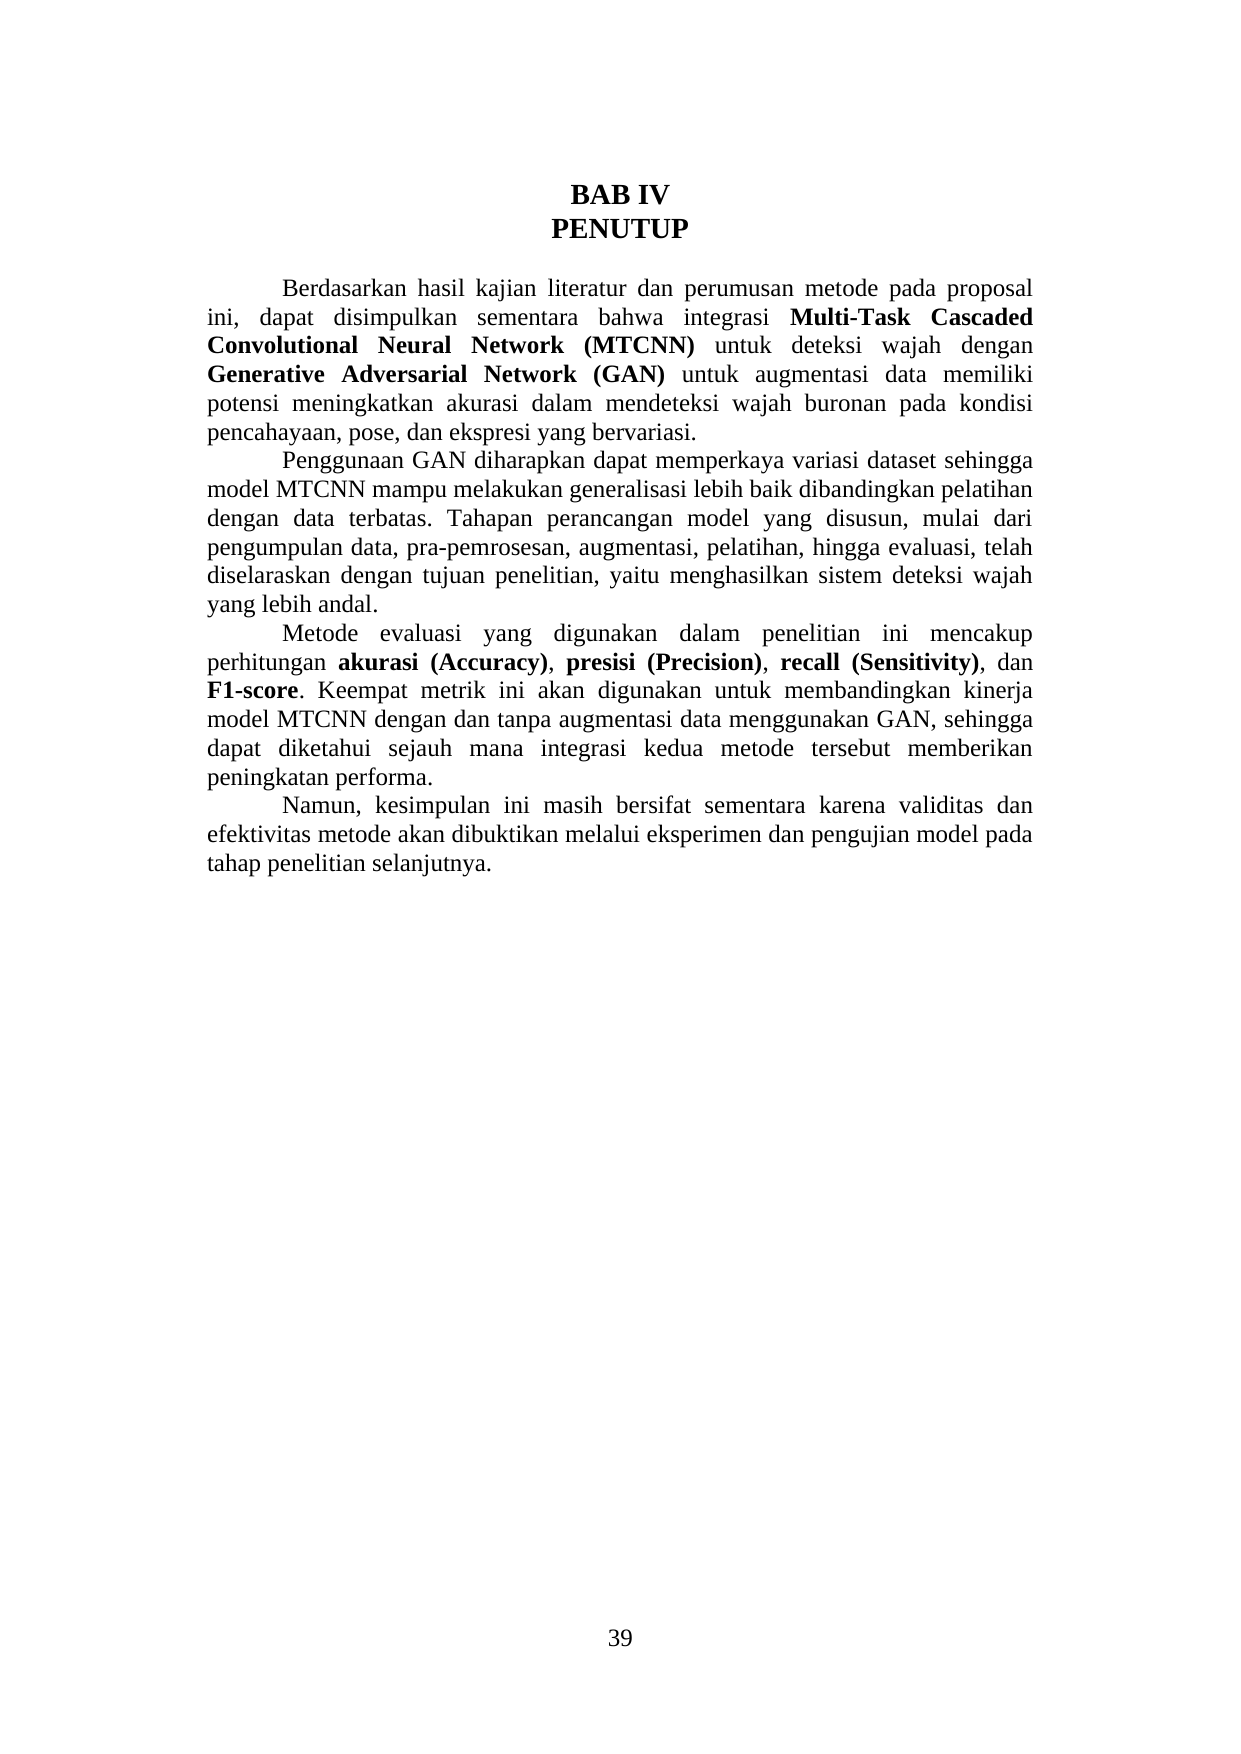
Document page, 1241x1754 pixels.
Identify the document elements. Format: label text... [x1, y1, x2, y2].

text Namun, kesimpulan ini masih bersifat sementara karena validitas dan efektivitas metode akan dibuktikan melalui eksperimen dan pengujian model pada tahap penelitian selanjutnya. [207, 791, 1033, 877]
text Penggunaan GAN diharapkan dapat memperkaya variasi dataset sehingga model MTCNN mampu melakukan generalisasi lebih baik dibandingkan pelatihan dengan data terbatas. Tahapan perancangan model yang disusun, mulai dari pengumpulan data, pra-pemrosesan, augmentasi, pelatihan, hingga evaluasi, telah diselaraskan dengan tujuan penelitian, yaitu menghasilkan sistem deteksi wajah yang lebih andal. [207, 446, 1033, 618]
text Berdasarkan hasil kajian literatur dan perumusan metode pada proposal ini, dapat disimpulkan sementara bahwa integrasi Multi-Task Cascaded Convolutional Neural Network (MTCNN) untuk deteksi wajah dengan Generative Adversarial Network (GAN) untuk augmentasi data memiliki potensi meningkatkan akurasi dalam mendeteksi wajah buronan pada kondisi pencahayaan, pose, dan ekspresi yang bervariasi. [207, 273, 1033, 446]
subtitle BAB IV PENUTUP [207, 177, 1033, 244]
text Metode evaluasi yang digunakan dalam penelitian ini mencakup perhitungan akurasi (Accuracy), presisi (Precision), recall (Sensitivity), dan F1-score. Keempat metrik ini akan digunakan untuk membandingkan kinerja model MTCNN dengan dan tanpa augmentasi data menggunakan GAN, sehingga dapat diketahui sejauh mana integrasi kedua metode tersebut memberikan peningkatan performa. [207, 618, 1033, 791]
